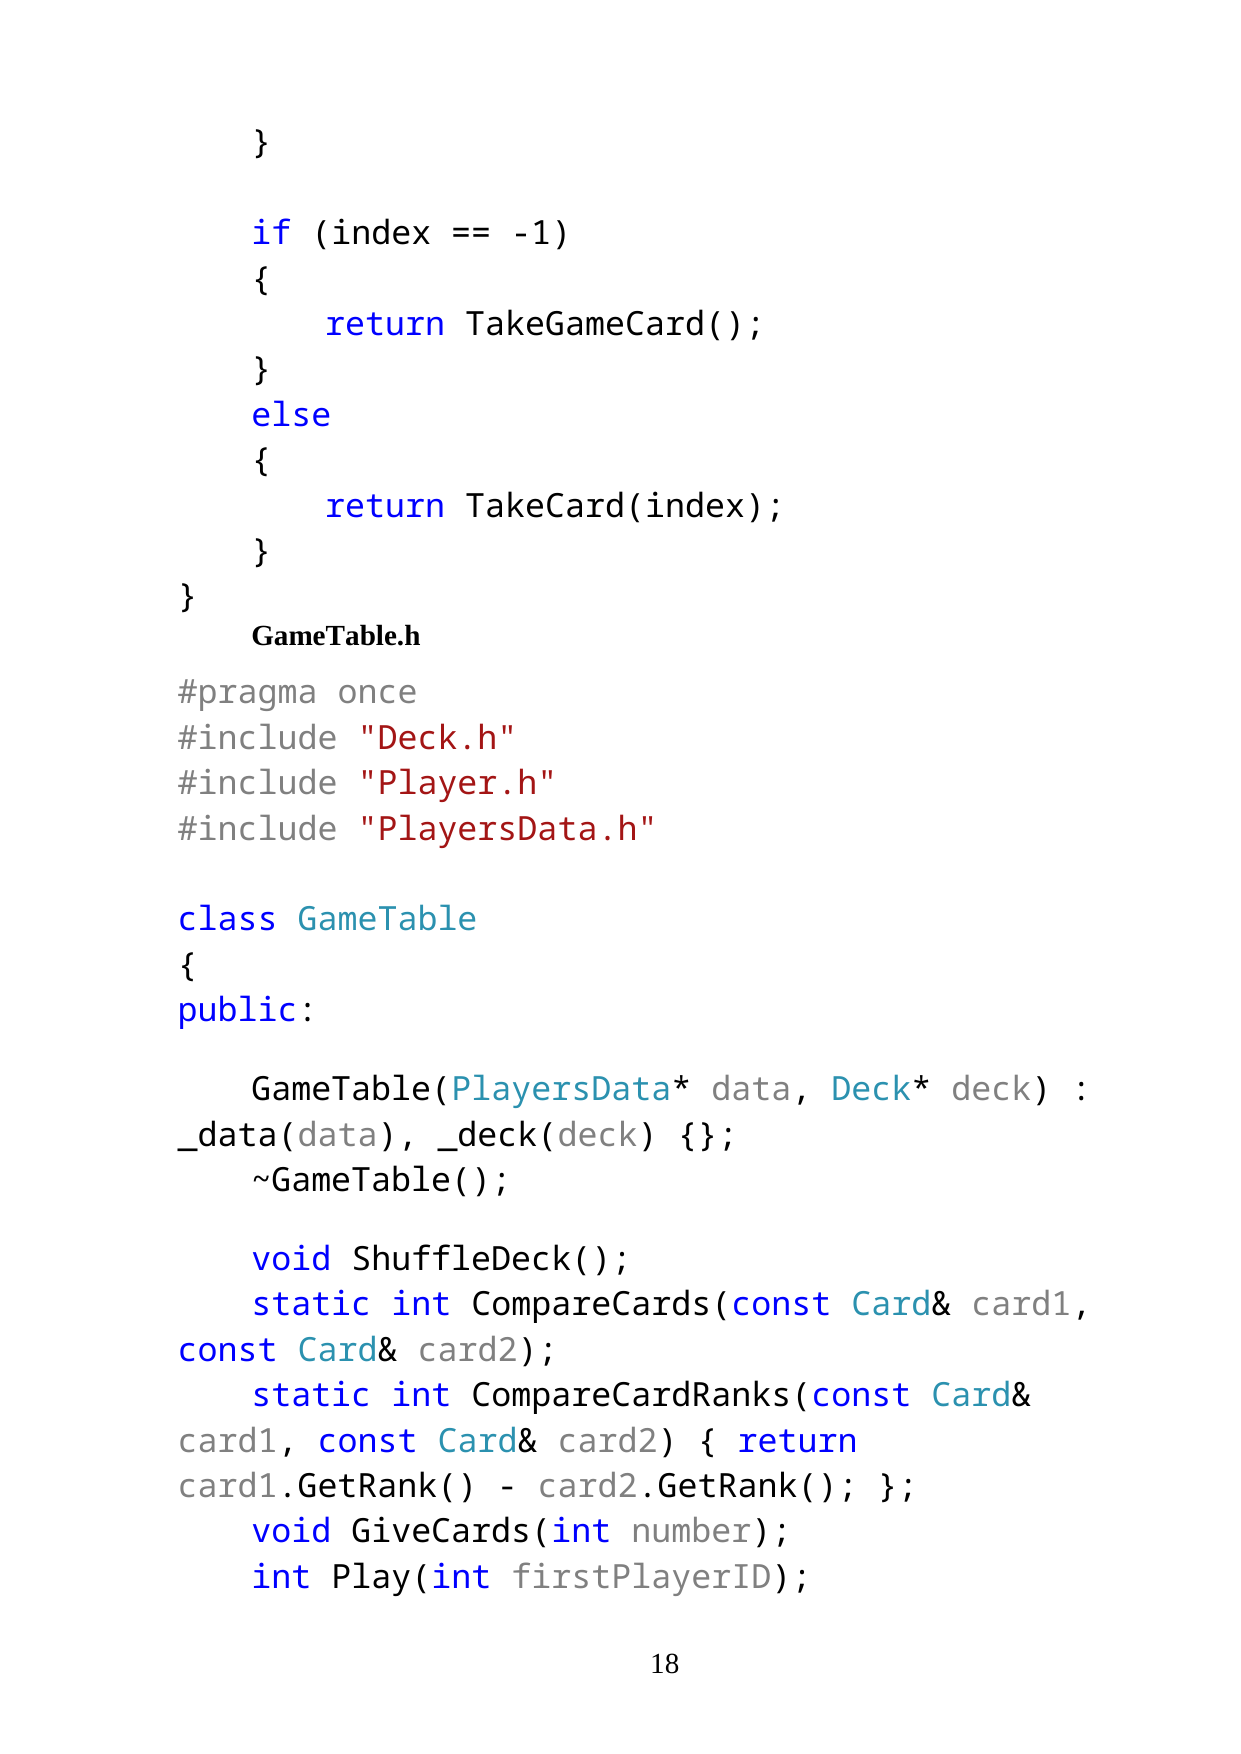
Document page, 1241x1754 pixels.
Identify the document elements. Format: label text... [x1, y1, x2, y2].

text void ShuffleDeck(); [177, 1235, 1152, 1280]
text public: [177, 986, 1152, 1031]
text int Play(int firstPlayerID); [177, 1553, 1152, 1598]
text return TakeCard(index); [177, 481, 1152, 527]
text } [177, 118, 1152, 163]
text void GiveCards(int number); [177, 1507, 1152, 1553]
text { [177, 254, 1152, 300]
text #include "Player.h" [177, 759, 1152, 804]
text #include "PlayersData.h" [177, 804, 1152, 850]
text class GameTable [177, 895, 1152, 941]
text ~GameTable(); [177, 1156, 1152, 1201]
text return TakeGameCard(); [177, 300, 1152, 345]
text GameTable.h [177, 618, 1152, 651]
text #pragma once [177, 668, 1152, 713]
text #include "Deck.h" [177, 713, 1152, 759]
text GameTable(PlayersData* data, Deck* deck) : _data(data), _deck(deck) {}; [177, 1065, 1152, 1156]
text } [177, 527, 1152, 572]
text static int CompareCards(const Card& card1, const Card& card2); [177, 1280, 1152, 1371]
text { [177, 941, 1152, 986]
text } [177, 572, 1152, 618]
text if (index == -1) [177, 209, 1152, 254]
text static int CompareCardRanks(const Card& card1, const Card& card2) { return card1.GetRank() - card2.GetRank(); }; [177, 1371, 1152, 1507]
text } [177, 345, 1152, 391]
text { [177, 436, 1152, 481]
text else [177, 391, 1152, 436]
